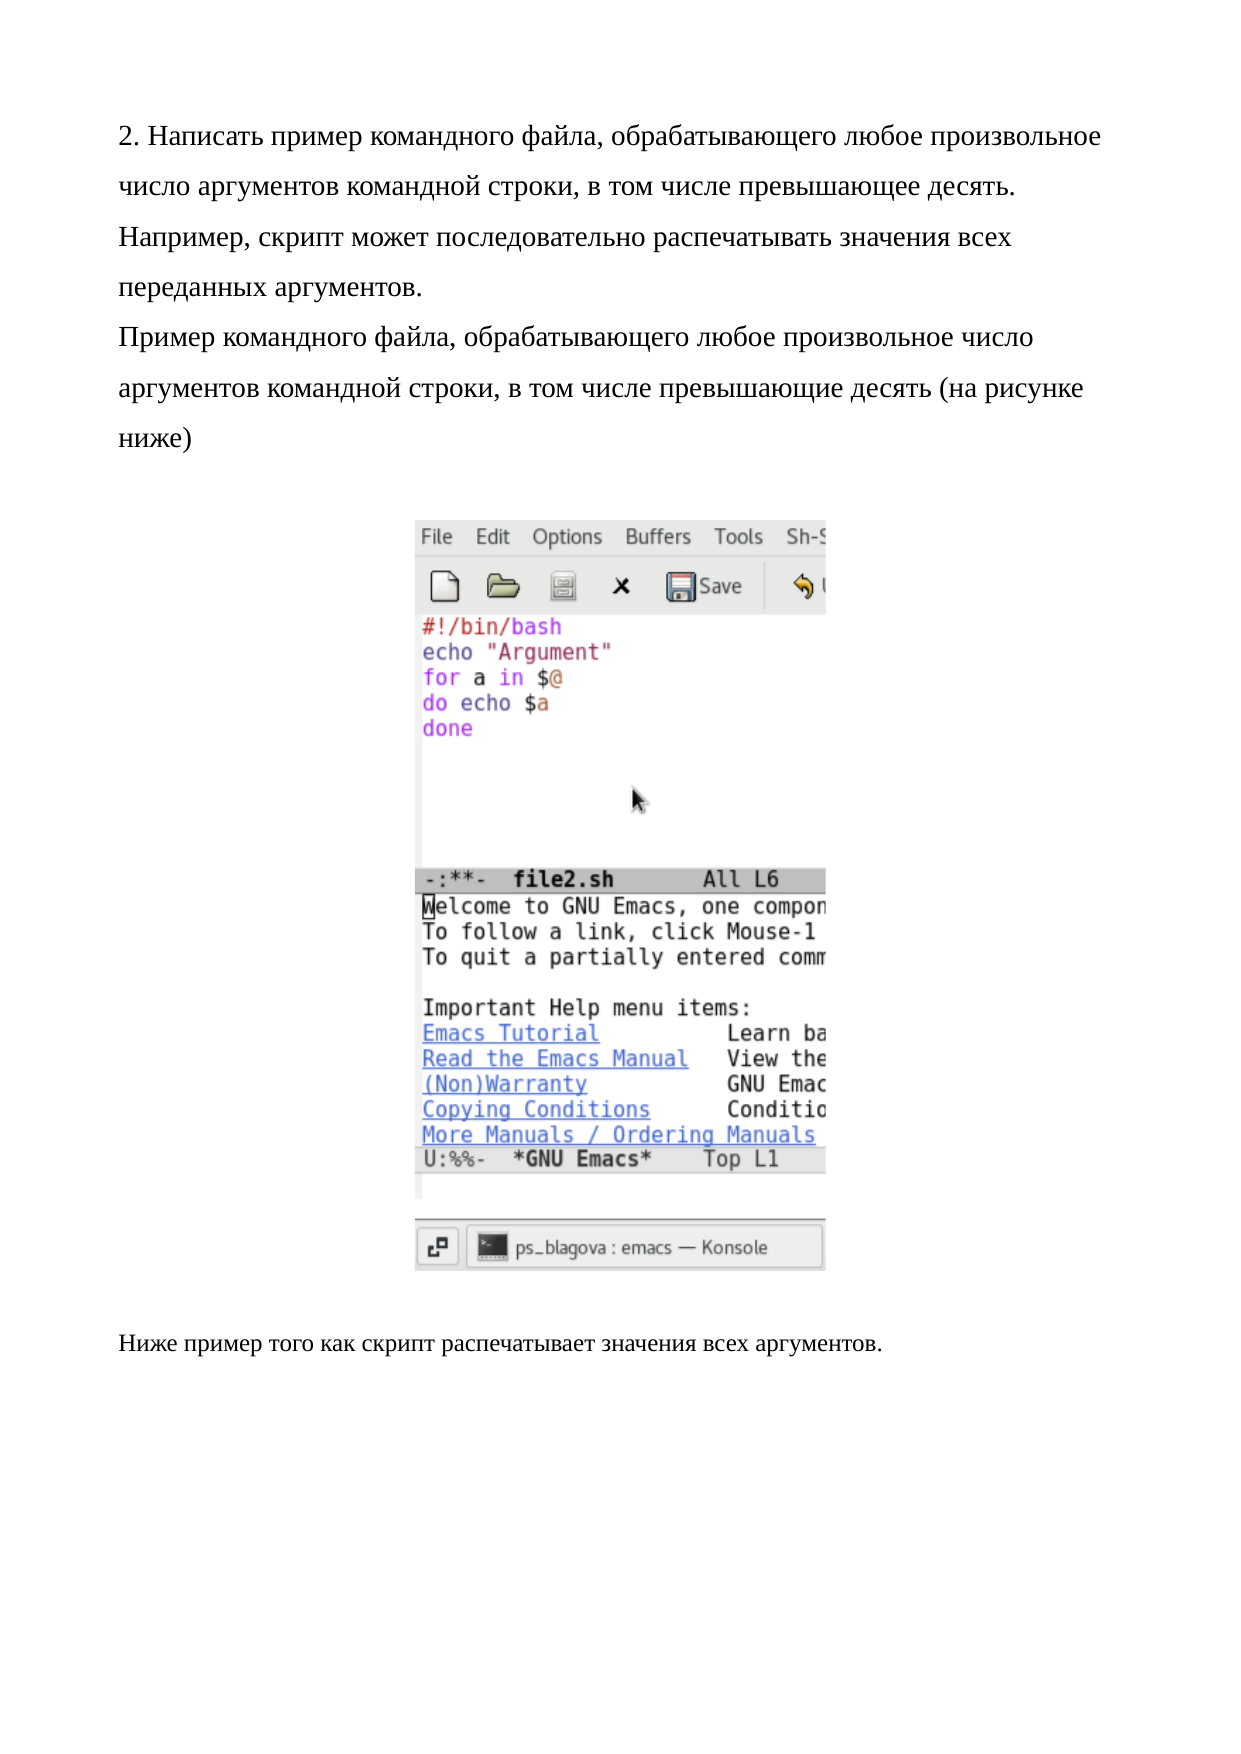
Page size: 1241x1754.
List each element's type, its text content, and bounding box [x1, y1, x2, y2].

text 2. Написать пример командного файла, обрабатывающего любое произвольное число аргументов командной строки, в том числе превышающее десять. Например, скрипт может последовательно распечатывать значения всех переданных аргументов. [118, 118, 1122, 303]
text Пример командного файла, обрабатывающего любое произвольное число аргументов командной строки, в том числе превышающие десять (на рисунке ниже) [118, 319, 1122, 453]
text Ниже пример того как скрипт распечатывает значения всех аргументов. [118, 1328, 1122, 1357]
